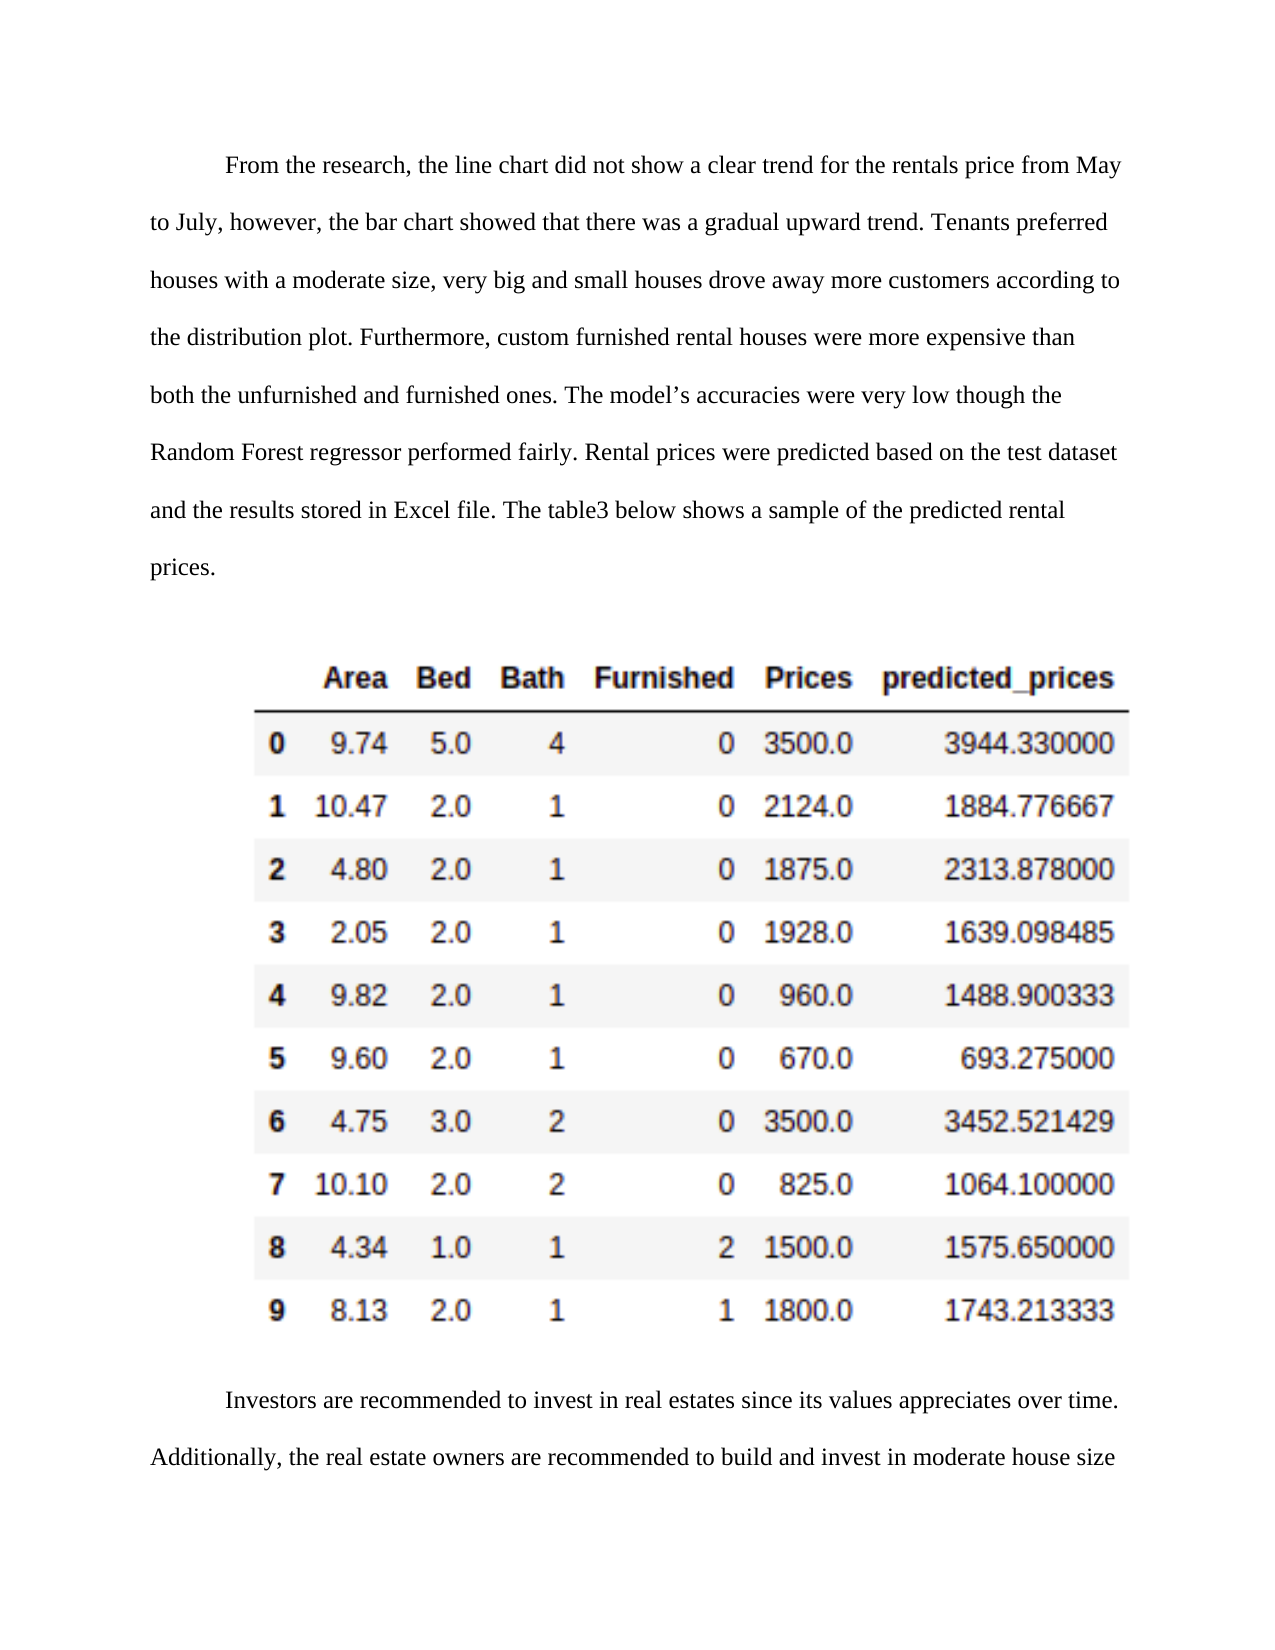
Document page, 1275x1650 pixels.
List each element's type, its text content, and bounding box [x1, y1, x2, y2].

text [150, 1385, 1125, 1471]
text From the research, the line chart did not show a clear trend for the rentals price from May to July, however, the bar chart showed that there was a gradual upward trend. Tenants preferred houses with a moderate size, very big and small houses drove away more customers according to the distribution plot. Furthermore, custom furnished rental houses were more expensive than both the unfurnished and furnished ones. The model’s accuracies were very low though the Random Forest regressor performed fairly. Rental prices were predicted based on the test dataset and the results stored in Excel file. The table3 below shows a sample of the predicted rental prices. [150, 150, 1125, 581]
